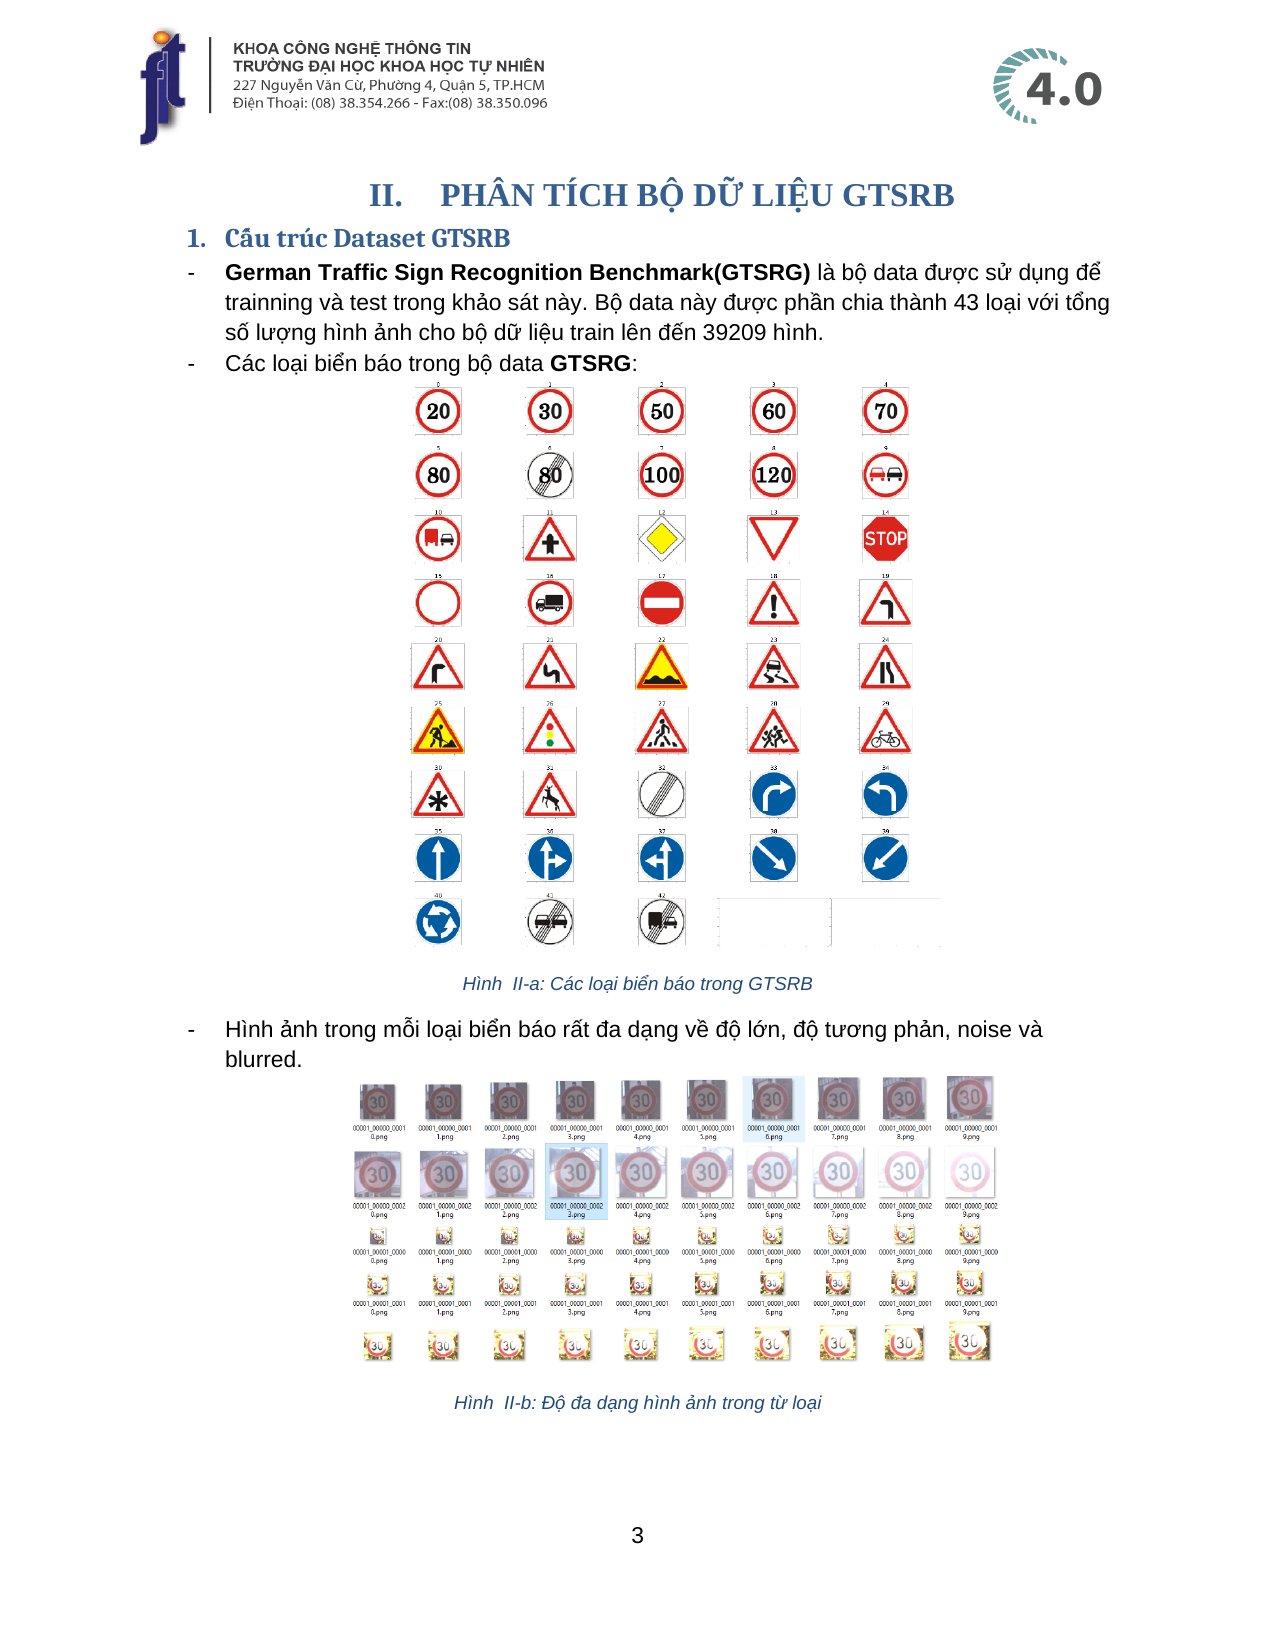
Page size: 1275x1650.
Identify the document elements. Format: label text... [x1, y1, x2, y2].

picture [348, 1076, 1002, 1367]
subtitle Cấu trúc Dataset GTSRB [187, 223, 1125, 254]
text Hình II-a: Các loại biển báo trong GTSRB [150, 973, 1125, 995]
picture [985, 41, 1108, 127]
list Các loại biển báo trong bộ data GTSRG: [187, 349, 1125, 376]
picture [407, 379, 943, 949]
list Hình ảnh trong mỗi loại biển báo rất đa dạng về độ lớn, độ tương phản, noise và blurred. [187, 1016, 1125, 1072]
subtitle PHÂN TÍCH BỘ DỮ LIỆU GTSRB [232, 175, 1125, 213]
list German Traffic Sign Recognition Benchmark(GTSRG) là bộ data được sử dụng để trainning và test trong khảo sát này. Bộ data này được phần chia thành 43 loại với tổng số lượng hình ảnh cho bộ dữ liệu train lên đến 39209 hình. [187, 259, 1125, 346]
picture [117, 21, 580, 167]
text Hình II-b: Độ đa dạng hình ảnh trong từ loại [150, 1392, 1125, 1413]
